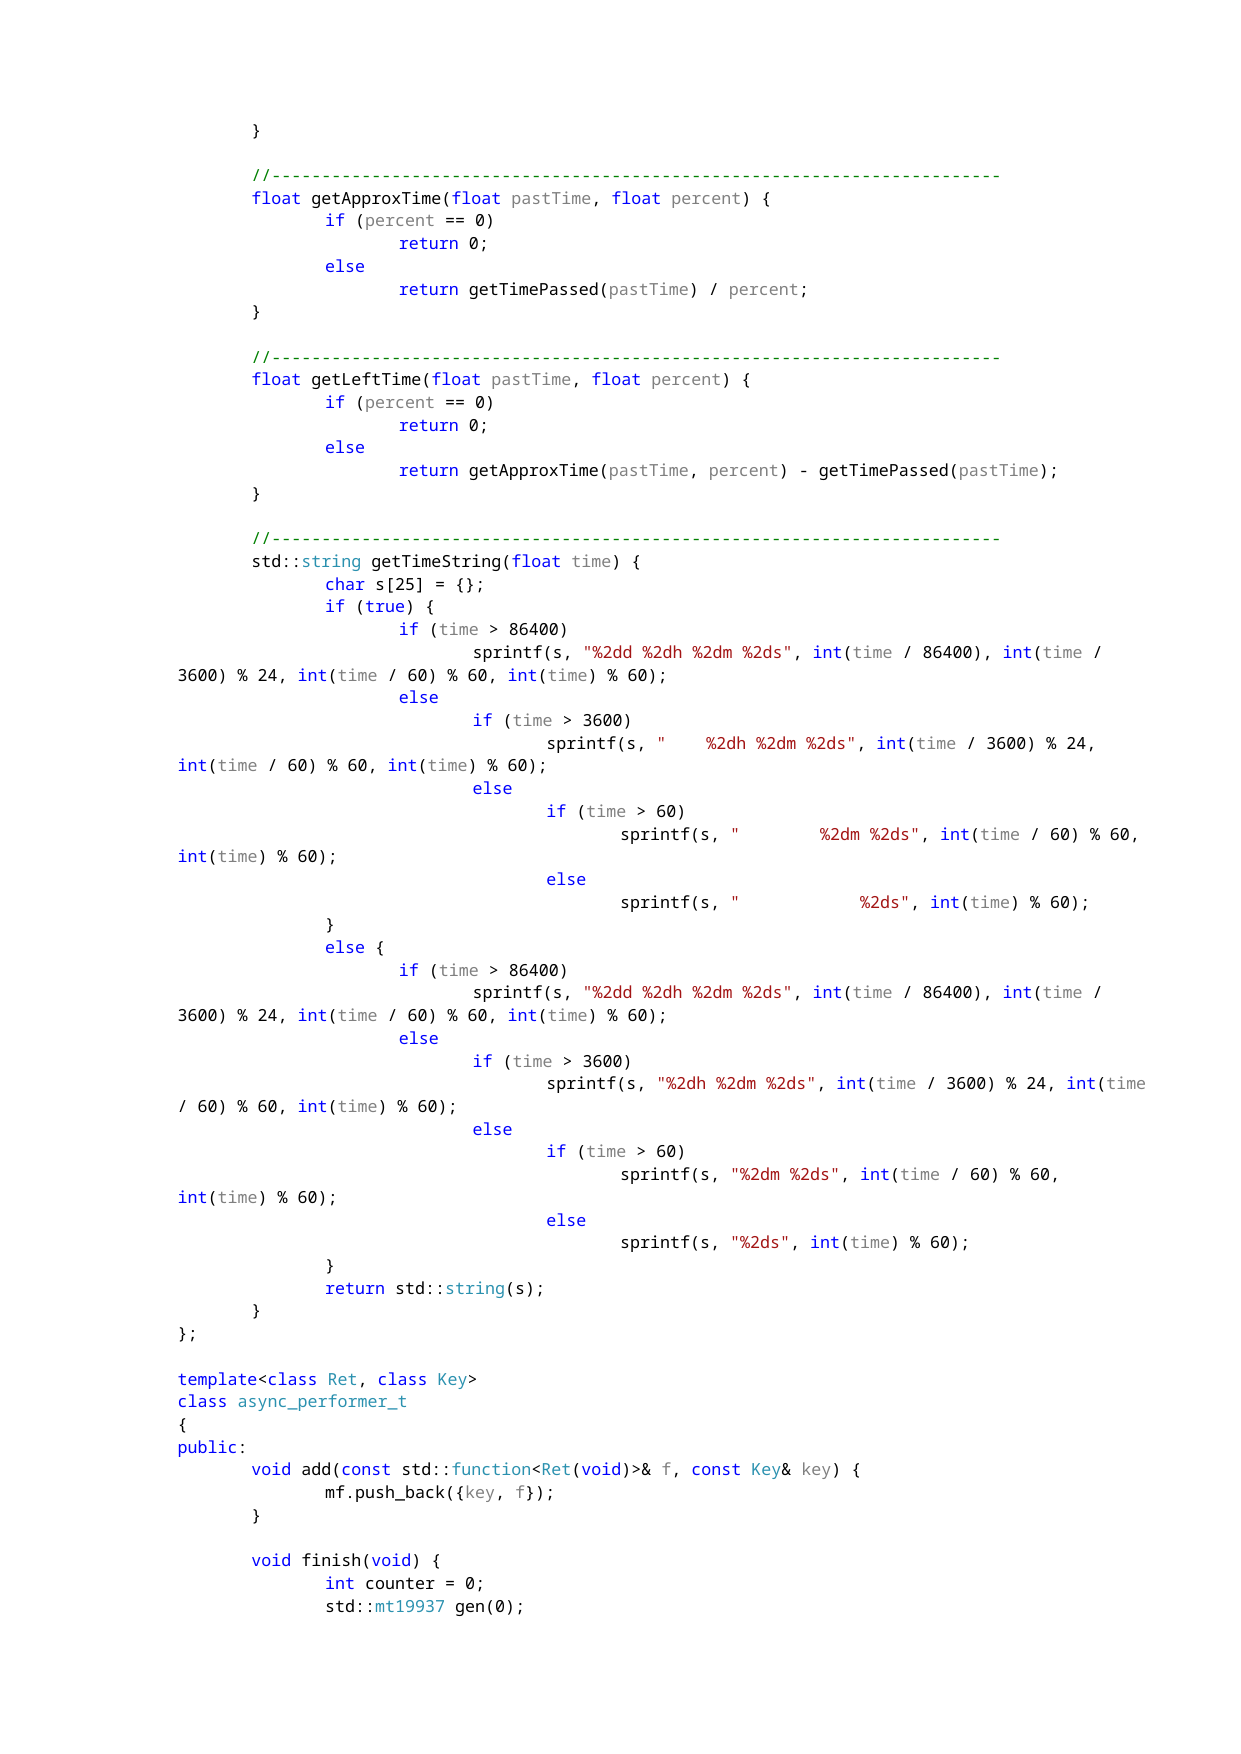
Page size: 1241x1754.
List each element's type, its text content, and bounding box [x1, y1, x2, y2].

text if (time > 3600) [177, 1049, 1152, 1072]
text return getApproxTime(pastTime, percent) - getTimePassed(pastTime); [177, 459, 1152, 481]
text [177, 163, 1152, 186]
text template<class Ret, class Key> [177, 1367, 1152, 1390]
text } [177, 913, 1152, 936]
text void add(const std::function<Ret(void)>& f, const Key& key) { [177, 1458, 1152, 1481]
text sprintf(s, " %2ds", int(time) % 60); [177, 890, 1152, 913]
text sprintf(s, "%2dd %2dh %2dm %2ds", int(time / 86400), int(time / 3600) % 24, int(time / 60) % 60, int(time) % 60); [177, 981, 1152, 1026]
text if (percent == 0) [177, 391, 1152, 413]
text else [177, 254, 1152, 277]
text float getApproxTime(float pastTime, float percent) { [177, 186, 1152, 209]
text class async_performer_t [177, 1390, 1152, 1412]
text else [177, 1117, 1152, 1140]
text sprintf(s, "%2dh %2dm %2ds", int(time / 3600) % 24, int(time / 60) % 60, int(time) % 60); [177, 1072, 1152, 1117]
text float getLeftTime(float pastTime, float percent) { [177, 368, 1152, 391]
text public: [177, 1435, 1152, 1458]
text if (time > 60) [177, 1140, 1152, 1163]
text } [177, 481, 1152, 504]
text sprintf(s, "%2dm %2ds", int(time / 60) % 60, int(time) % 60); [177, 1163, 1152, 1208]
text return getTimePassed(pastTime) / percent; [177, 277, 1152, 300]
text std::string getTimeString(float time) { [177, 549, 1152, 572]
text if (time > 3600) [177, 708, 1152, 731]
text //------------------------------------------------------------------------- [177, 527, 1152, 549]
text } [177, 1253, 1152, 1276]
text sprintf(s, "%2ds", int(time) % 60); [177, 1231, 1152, 1253]
text if (time > 60) [177, 799, 1152, 822]
text } [177, 1299, 1152, 1322]
text //------------------------------------------------------------------------- [177, 345, 1152, 368]
text else [177, 436, 1152, 459]
text } [177, 1503, 1152, 1526]
text return std::string(s); [177, 1276, 1152, 1299]
text if (percent == 0) [177, 209, 1152, 232]
text else [177, 1208, 1152, 1231]
text sprintf(s, " %2dm %2ds", int(time / 60) % 60, int(time) % 60); [177, 822, 1152, 867]
text if (true) { [177, 595, 1152, 618]
text else [177, 777, 1152, 799]
text sprintf(s, " %2dh %2dm %2ds", int(time / 3600) % 24, int(time / 60) % 60, int(time) % 60); [177, 731, 1152, 777]
text } [177, 300, 1152, 322]
text std::mt19937 gen(0); [177, 1594, 1152, 1617]
text { [177, 1412, 1152, 1435]
text else [177, 686, 1152, 708]
text if (time > 86400) [177, 958, 1152, 981]
text else { [177, 936, 1152, 958]
text if (time > 86400) [177, 618, 1152, 640]
text return 0; [177, 232, 1152, 254]
text char s[25] = {}; [177, 572, 1152, 595]
text int counter = 0; [177, 1571, 1152, 1594]
text sprintf(s, "%2dd %2dh %2dm %2ds", int(time / 86400), int(time / 3600) % 24, int(time / 60) % 60, int(time) % 60); [177, 640, 1152, 686]
text void finish(void) { [177, 1549, 1152, 1571]
text else [177, 1026, 1152, 1049]
text mf.push_back({key, f}); [177, 1481, 1152, 1503]
text }; [177, 1322, 1152, 1344]
text } [177, 118, 1152, 141]
text return 0; [177, 413, 1152, 436]
text else [177, 867, 1152, 890]
